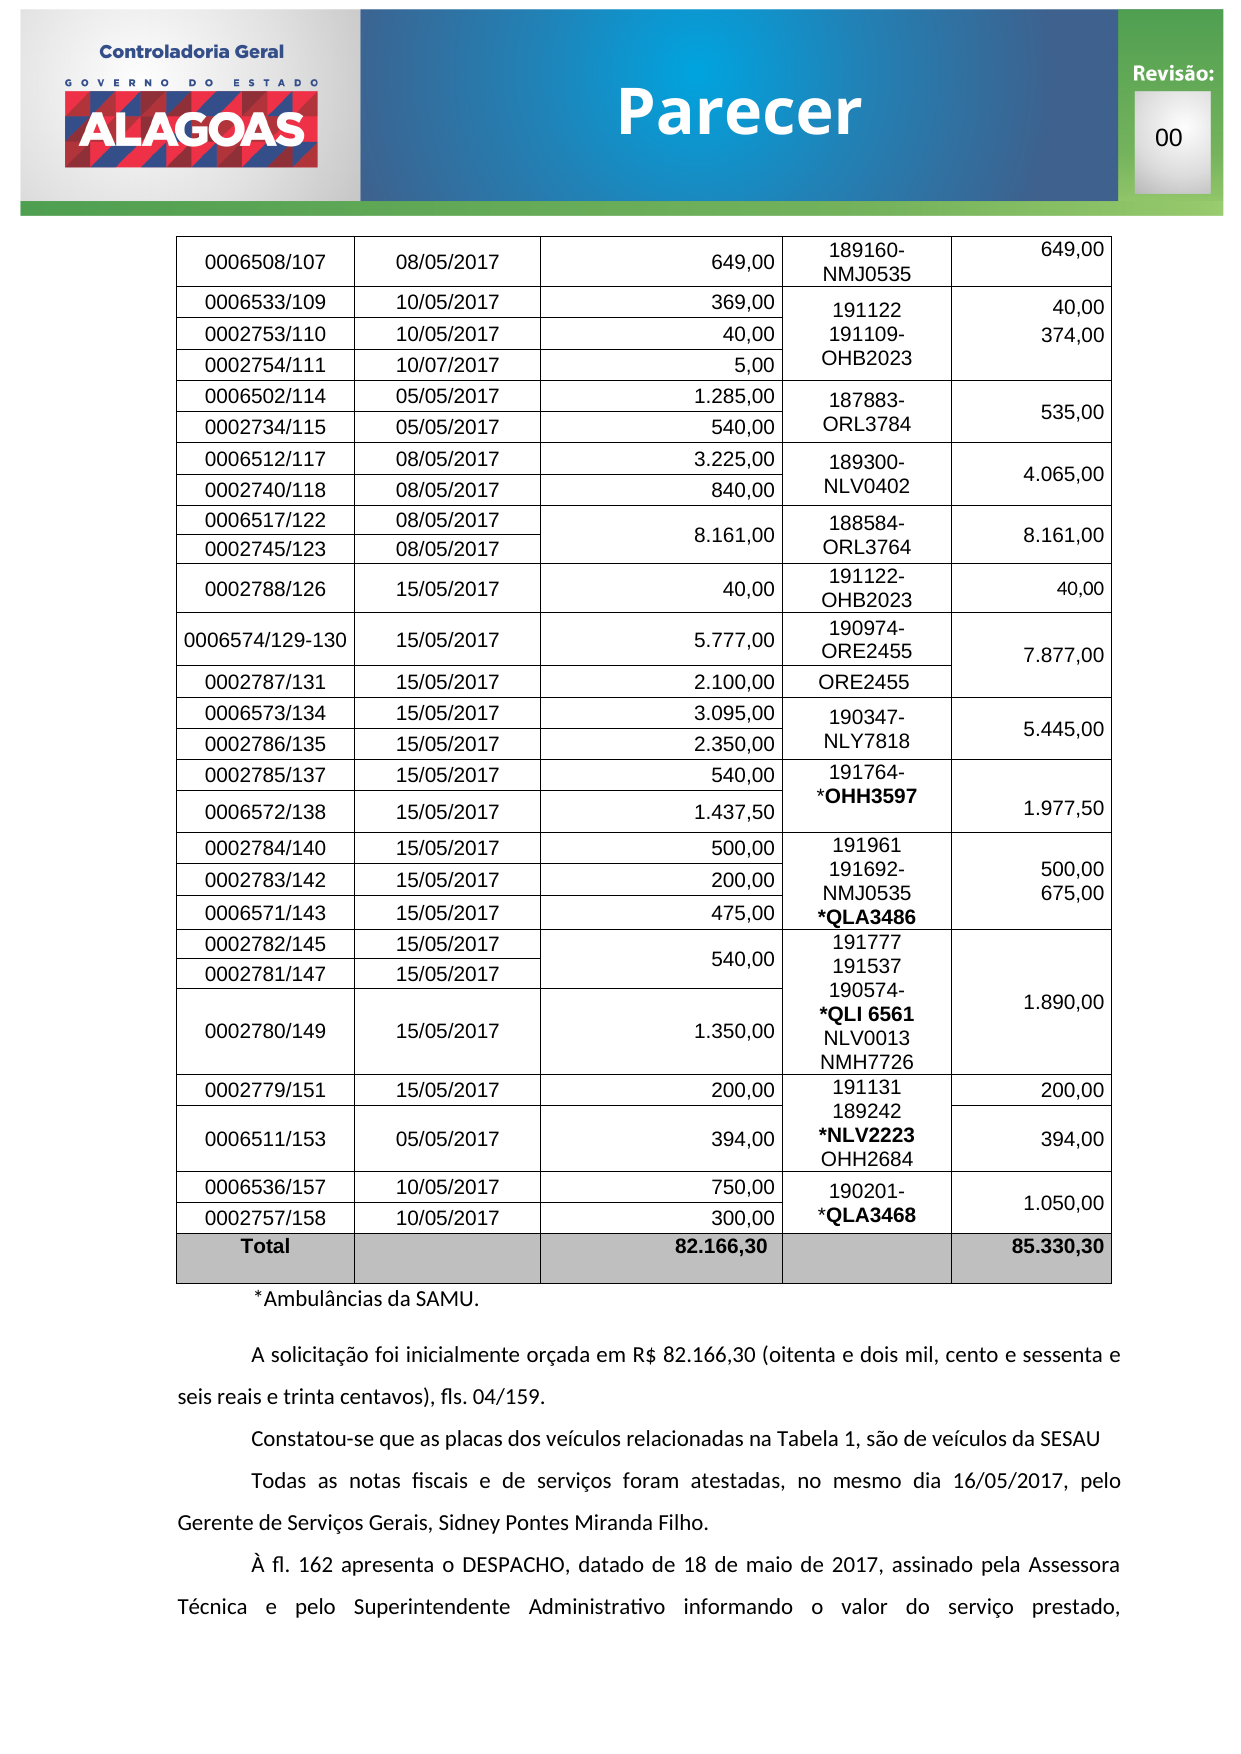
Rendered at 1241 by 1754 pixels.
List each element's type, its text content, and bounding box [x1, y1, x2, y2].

table_cell 500,00 675,00 [952, 833, 1111, 929]
table_cell 10/05/2017 [355, 318, 540, 348]
table_cell 0002782/145 [177, 930, 354, 958]
table_cell 10/05/2017 [355, 287, 540, 317]
table_cell 0006573/134 [177, 698, 354, 728]
table_cell 1.890,00 [952, 930, 1111, 1074]
table_cell 08/05/2017 [355, 535, 540, 563]
table_cell 82.166,30 [541, 1234, 782, 1283]
table_cell 0006574/129-130 [177, 613, 354, 665]
table_cell 191122 191109-OHB2023 [783, 287, 951, 380]
table_cell 15/05/2017 [355, 729, 540, 759]
table_cell 05/05/2017 [355, 412, 540, 442]
picture [20, 9, 1224, 216]
table_cell 190347-NLY7818 [783, 698, 951, 759]
table_cell 0002753/110 [177, 318, 354, 348]
table_cell 190201-*QLA3468 [783, 1172, 951, 1233]
table_cell 0002781/147 [177, 959, 354, 988]
table_cell 500,00 [541, 833, 782, 863]
table_cell 1.285,00 [541, 381, 782, 411]
table_cell 2.100,00 [541, 666, 782, 697]
table_cell 200,00 [541, 864, 782, 894]
table_cell 649,00 [952, 237, 1111, 286]
table_cell 840,00 [541, 475, 782, 505]
table_cell 15/05/2017 [355, 833, 540, 863]
table_cell 08/05/2017 [355, 443, 540, 473]
table_cell 3.225,00 [541, 443, 782, 473]
table_cell 0002757/158 [177, 1203, 354, 1233]
table_cell 15/05/2017 [355, 1075, 540, 1105]
table_cell 300,00 [541, 1203, 782, 1233]
table_cell 15/05/2017 [355, 989, 540, 1074]
table_cell 5,00 [541, 350, 782, 380]
table_cell 0002784/140 [177, 833, 354, 863]
table_cell 0006536/157 [177, 1172, 354, 1202]
table_cell 40,00 [541, 318, 782, 348]
table_cell 475,00 [541, 896, 782, 929]
table_cell [355, 1234, 540, 1283]
table_cell 540,00 [541, 760, 782, 790]
table_cell 1.050,00 [952, 1172, 1111, 1233]
table_cell 40,00 [541, 564, 782, 612]
text Constatou-se que as placas dos veículos relacionadas na Tabela 1, são de veículos da SESAU [177, 1424, 1122, 1452]
text Todas as notas fiscais e de serviços foram atestadas, no mesmo dia 16/05/2017, pelo Gerente de Serviços Gerais, Sidney Pontes Miranda Filho. [177, 1466, 1122, 1536]
table_cell 8.161,00 [952, 506, 1111, 563]
table_cell Total [177, 1234, 354, 1283]
table_cell 191122-OHB2023 [783, 564, 951, 612]
table_cell 15/05/2017 [355, 864, 540, 894]
table_cell 750,00 [541, 1172, 782, 1202]
table_cell 0006517/122 [177, 506, 354, 534]
table_cell 394,00 [952, 1106, 1111, 1171]
table_cell 540,00 [541, 412, 782, 442]
table_cell 200,00 [541, 1075, 782, 1105]
table_cell 189300-NLV0402 [783, 443, 951, 505]
table_cell 191777 191537 190574- *QLI 6561 NLV0013 NMH7726 [783, 930, 951, 1074]
table_cell 15/05/2017 [355, 896, 540, 929]
table_cell 2.350,00 [541, 729, 782, 759]
table_cell 188584-ORL3764 [783, 506, 951, 563]
table_cell 40,00 374,00 [952, 287, 1111, 380]
table_cell 0006572/138 [177, 791, 354, 832]
table_cell 15/05/2017 [355, 613, 540, 665]
table_cell 10/05/2017 [355, 1203, 540, 1233]
table_cell 191131 189242 *NLV2223 OHH2684 [783, 1075, 951, 1171]
table_cell 10/05/2017 [355, 1172, 540, 1202]
table_cell 0002783/142 [177, 864, 354, 894]
table_cell 191764-*OHH3597 [783, 760, 951, 832]
table_cell 0002787/131 [177, 666, 354, 697]
table_cell 05/05/2017 [355, 1106, 540, 1171]
table_cell 4.065,00 [952, 443, 1111, 505]
table_cell 15/05/2017 [355, 959, 540, 988]
table_cell 0006511/153 [177, 1106, 354, 1171]
table_cell 08/05/2017 [355, 475, 540, 505]
table_cell 0002754/111 [177, 350, 354, 380]
text A solicitação foi inicialmente orçada em R$ 82.166,30 (oitenta e dois mil, cento e sessenta e seis reais e trinta centavos), fls. 04/159. [177, 1340, 1122, 1410]
table_cell [783, 1234, 951, 1283]
table_cell 191961 191692-NMJ0535 *QLA3486 [783, 833, 951, 929]
table_cell 540,00 [541, 930, 782, 988]
table_cell 0002788/126 [177, 564, 354, 612]
table_cell 0002779/151 [177, 1075, 354, 1105]
table_cell 1.437,50 [541, 791, 782, 832]
table_cell 15/05/2017 [355, 791, 540, 832]
table_cell 1.977,50 [952, 760, 1111, 832]
table_cell 535,00 [952, 381, 1111, 442]
table_cell 15/05/2017 [355, 666, 540, 697]
table_cell 0006508/107 [177, 237, 354, 286]
table_cell 0002786/135 [177, 729, 354, 759]
table_cell 7.877,00 [952, 613, 1111, 697]
table_cell 0002785/137 [177, 760, 354, 790]
table_cell 394,00 [541, 1106, 782, 1171]
list *Ambulâncias da SAMU. [252, 1284, 1122, 1312]
table_cell 187883-ORL3784 [783, 381, 951, 442]
table_cell 0006512/117 [177, 443, 354, 473]
table_cell 08/05/2017 [355, 506, 540, 534]
table_cell 369,00 [541, 287, 782, 317]
table_cell 15/05/2017 [355, 760, 540, 790]
table_cell 5.777,00 [541, 613, 782, 665]
table_cell 0002745/123 [177, 535, 354, 563]
table_cell 40,00 [952, 564, 1111, 612]
table_cell 649,00 [541, 237, 782, 286]
table_cell 3.095,00 [541, 698, 782, 728]
table_cell 10/07/2017 [355, 350, 540, 380]
table_cell 15/05/2017 [355, 930, 540, 958]
table_cell 200,00 [952, 1075, 1111, 1105]
table_cell 08/05/2017 [355, 237, 540, 286]
table_cell ORE2455 [783, 666, 951, 697]
table_cell 190974-ORE2455 [783, 613, 951, 665]
table_cell 189160-NMJ0535 [783, 237, 951, 286]
table_cell 0002740/118 [177, 475, 354, 505]
table_cell 8.161,00 [541, 506, 782, 563]
table_cell 0002780/149 [177, 989, 354, 1074]
table_cell 85.330,30 [952, 1234, 1111, 1283]
table_cell 0006571/143 [177, 896, 354, 929]
table_cell 15/05/2017 [355, 564, 540, 612]
table_cell 5.445,00 [952, 698, 1111, 759]
table_cell 15/05/2017 [355, 698, 540, 728]
table_cell 05/05/2017 [355, 381, 540, 411]
table_cell 1.350,00 [541, 989, 782, 1074]
table_cell 0002734/115 [177, 412, 354, 442]
table_cell 0006502/114 [177, 381, 354, 411]
table_cell 0006533/109 [177, 287, 354, 317]
